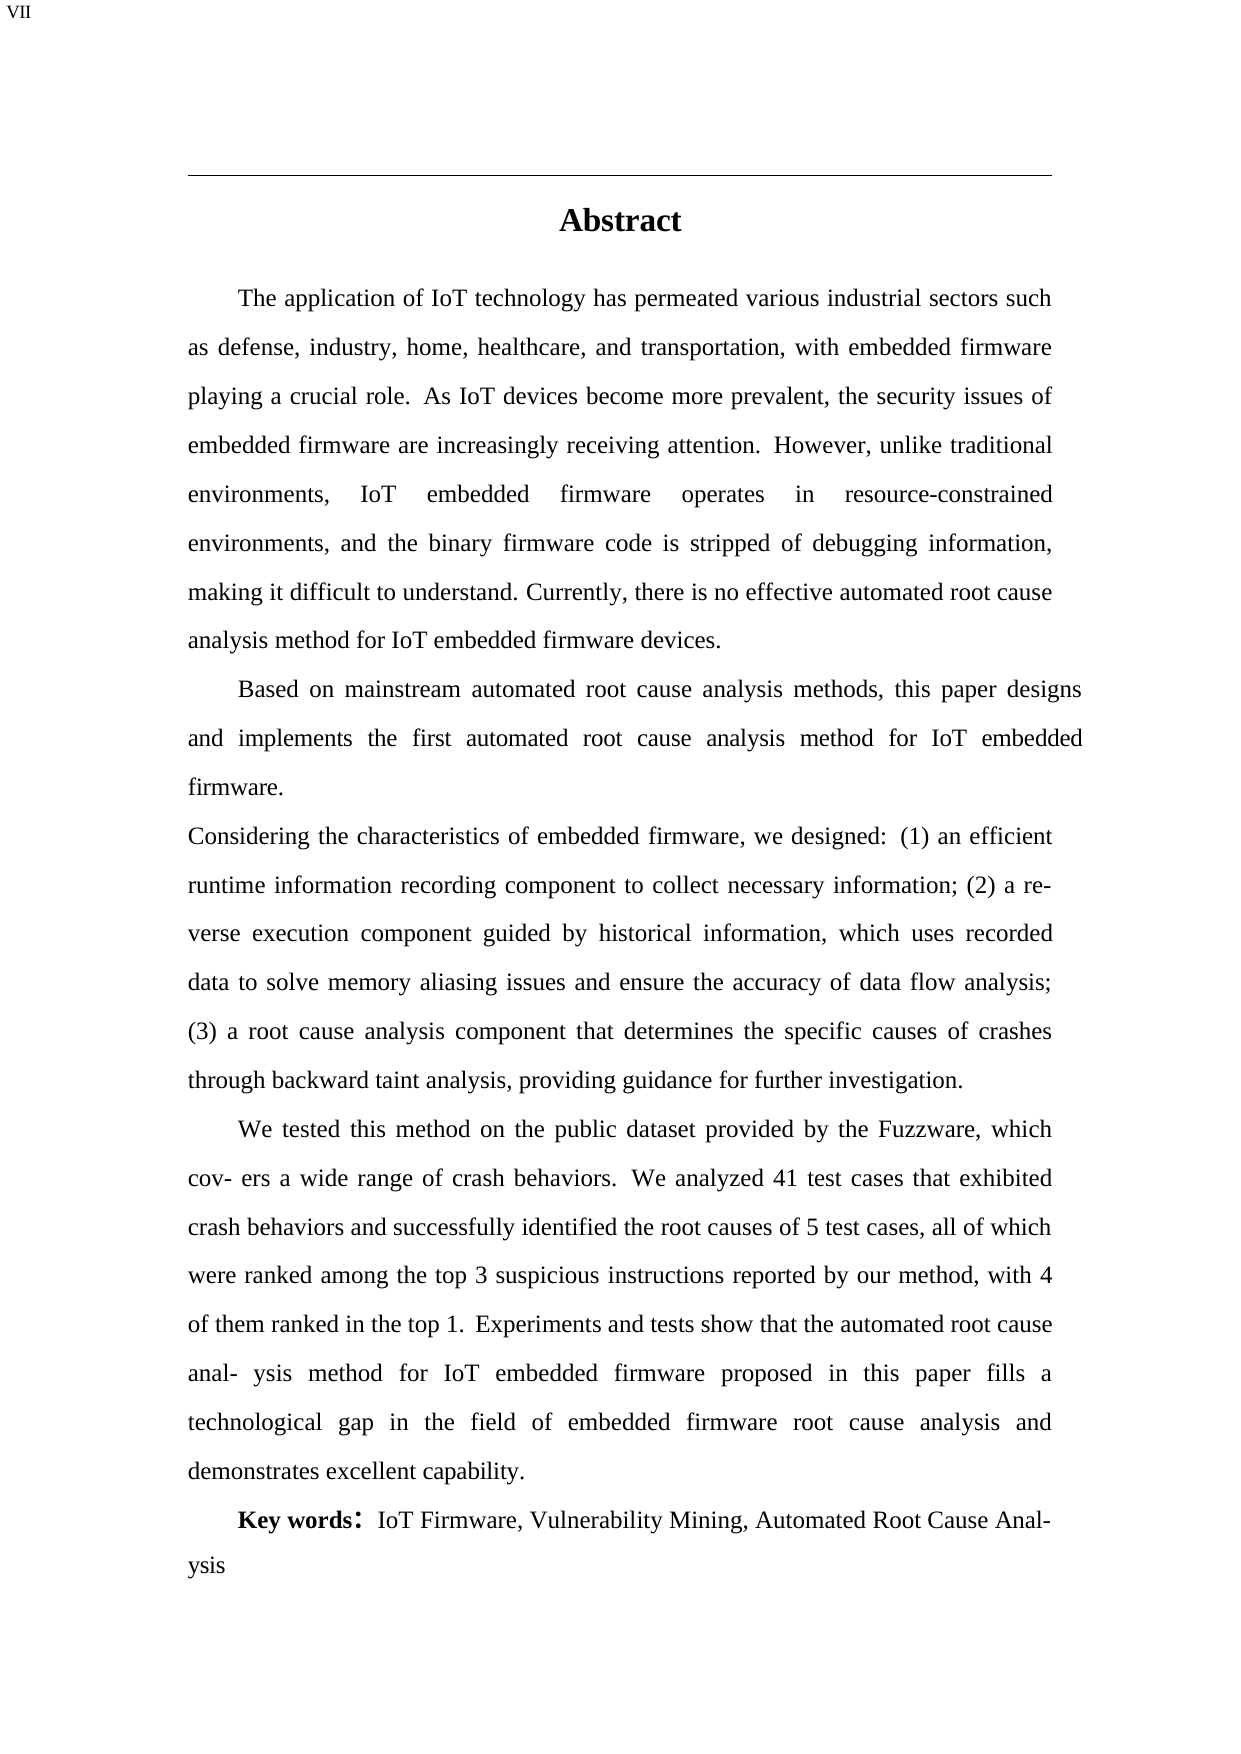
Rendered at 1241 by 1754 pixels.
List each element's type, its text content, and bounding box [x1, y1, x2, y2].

text Abstract [176, 200, 1065, 238]
text Key words：IoT Firmware, Vulnerability Mining, Automated Root Cause Anal- [238, 1505, 1123, 1534]
text The application of IoT technology has permeated various industrial sectors such as defense, industry, home, healthcare, and transportation, with embedded firmware playing a crucial role. As IoT devices become more prevalent, the security issues of embedded firmware are increasingly receiving attention. However, unlike traditional environments, IoT embedded firmware operates in resource-constrained environments, and the binary firmware code is stripped of debugging information, making it difficult to understand. Currently, there is no effective automated root cause analysis method for IoT embedded firmware devices. [188, 283, 1053, 654]
text We tested this method on the public dataset provided by the Fuzzware, which cov- ers a wide range of crash behaviors. We analyzed 41 test cases that exhibited crash behaviors and successfully identified the root causes of 5 test cases, all of which were ranked among the top 3 suspicious instructions reported by our method, with 4 of them ranked in the top 1. Experiments and tests show that the automated root cause anal- ysis method for IoT embedded firmware proposed in this paper fills a technological gap in the field of embedded firmware root cause analysis and demonstrates excellent capability. [188, 1114, 1053, 1485]
text Considering the characteristics of embedded firmware, we designed: (1) an efficient runtime information recording component to collect necessary information; (2) a re- verse execution component guided by historical information, which uses recorded data to solve memory aliasing issues and ensure the accuracy of data flow analysis; (3) a root cause analysis component that determines the specific causes of crashes through backward taint analysis, providing guidance for further investigation. [188, 821, 1053, 1094]
text Based on mainstream automated root cause analysis methods, this paper designs and implements the first automated root cause analysis method for IoT embedded firmware. [188, 674, 1083, 801]
text ysis [188, 1551, 1123, 1579]
